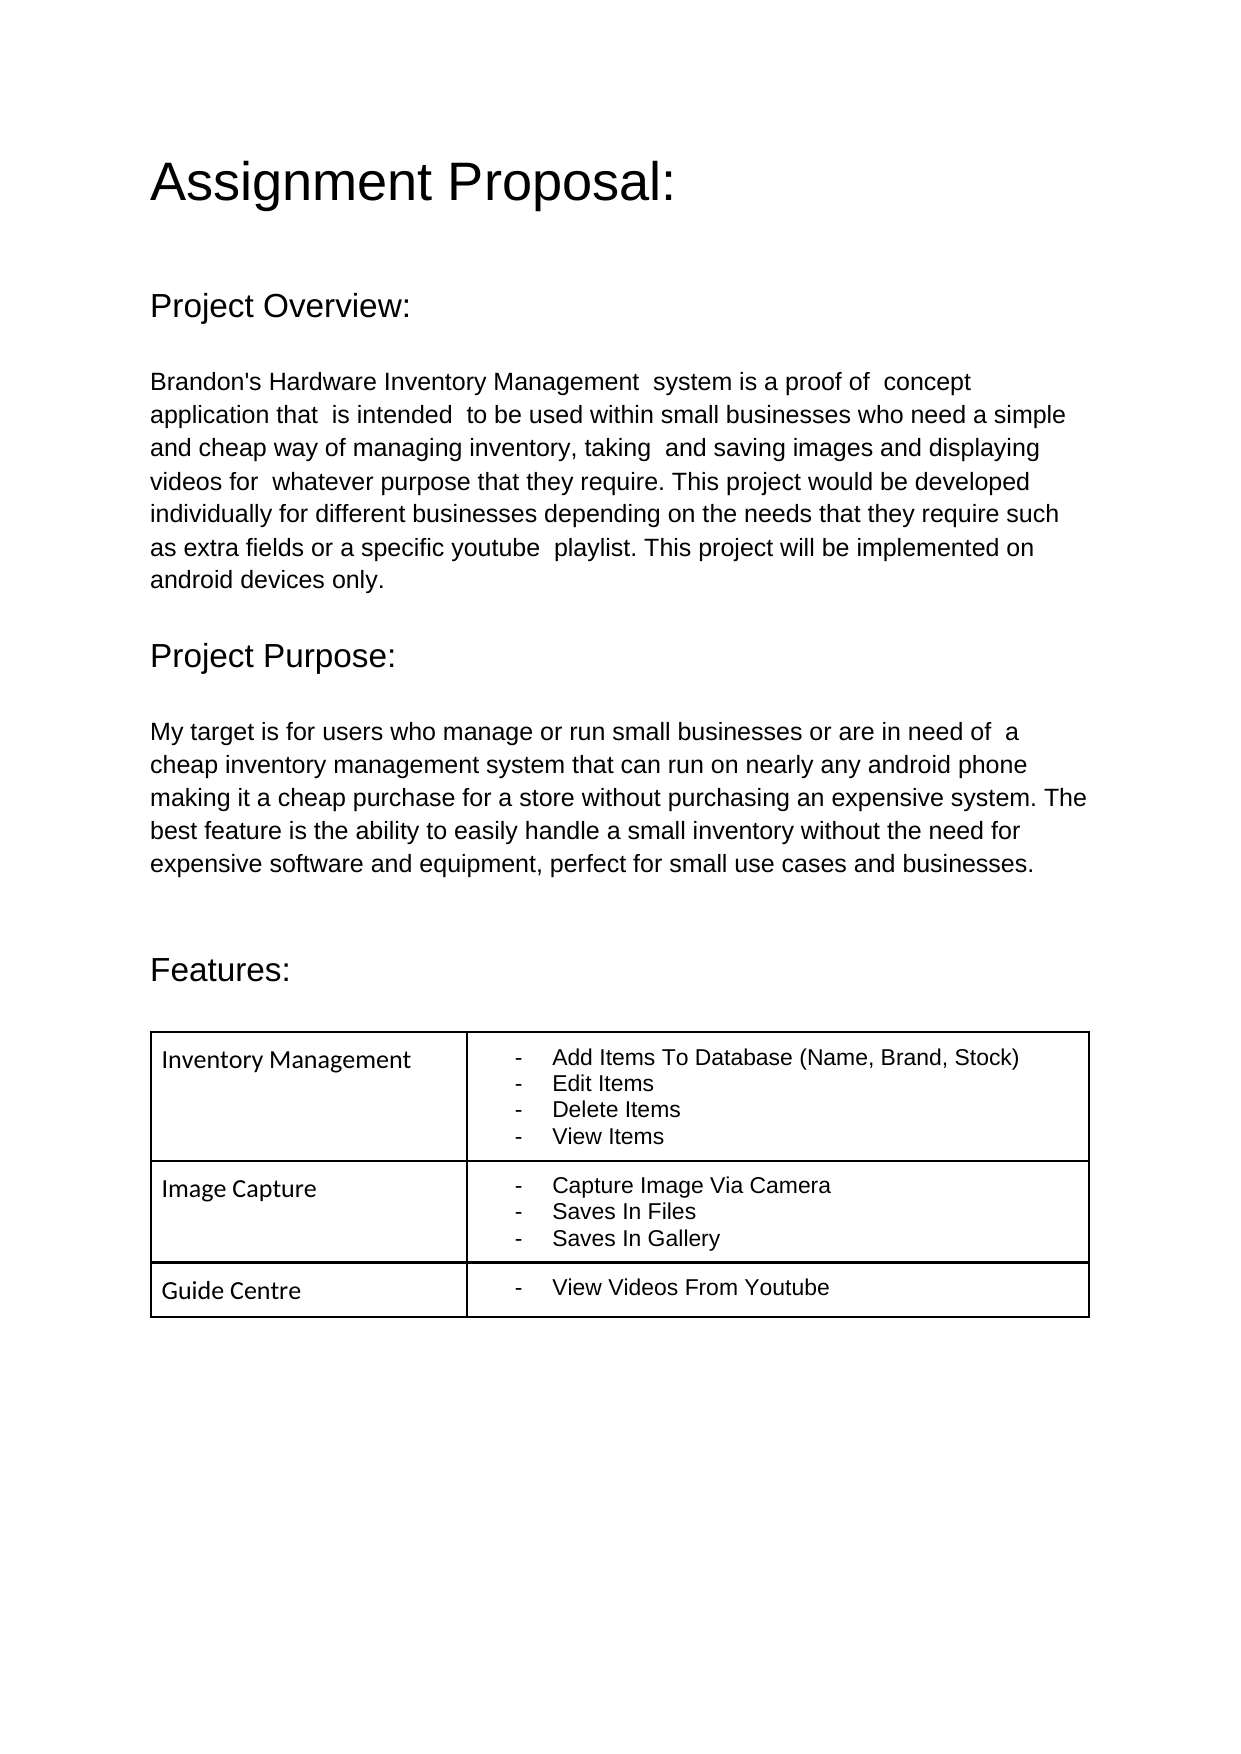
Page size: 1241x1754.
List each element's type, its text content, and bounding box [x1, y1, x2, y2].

table_cell Image Capture [152, 1162, 466, 1261]
table_cell View Videos From Youtube [468, 1264, 1088, 1316]
subtitle Features: [150, 950, 1090, 988]
table_cell Capture Image Via Camera Saves In Files Saves In Gallery [468, 1162, 1088, 1261]
table_header Inventory Management [152, 1033, 466, 1159]
table_header Add Items To Database (Name, Brand, Stock) Edit Items Delete Items View Items [468, 1033, 1088, 1159]
title Assignment Proposal: [150, 150, 1090, 212]
table_cell Guide Centre [152, 1264, 466, 1316]
text Brandon's Hardware Inventory Management system is a proof of concept application that is intended to be used within small businesses who need a simple and cheap way of managing inventory, taking and saving images and displaying videos for whatever purpose that they require. This project would be developed individually for different businesses depending on the needs that they require such as extra fields or a specific youtube playlist. This project will be implemented on android devices only. [150, 367, 1090, 594]
subtitle Project Overview: [150, 286, 1090, 325]
text My target is for users who manage or run small businesses or are in need of a cheap inventory management system that can run on nearly any android phone making it a cheap purchase for a store without purchasing an expensive system. The best feature is the ability to easily handle a small inventory without the need for expensive software and equipment, perfect for small use cases and businesses. [150, 717, 1090, 878]
subtitle Project Purpose: [150, 636, 1090, 674]
